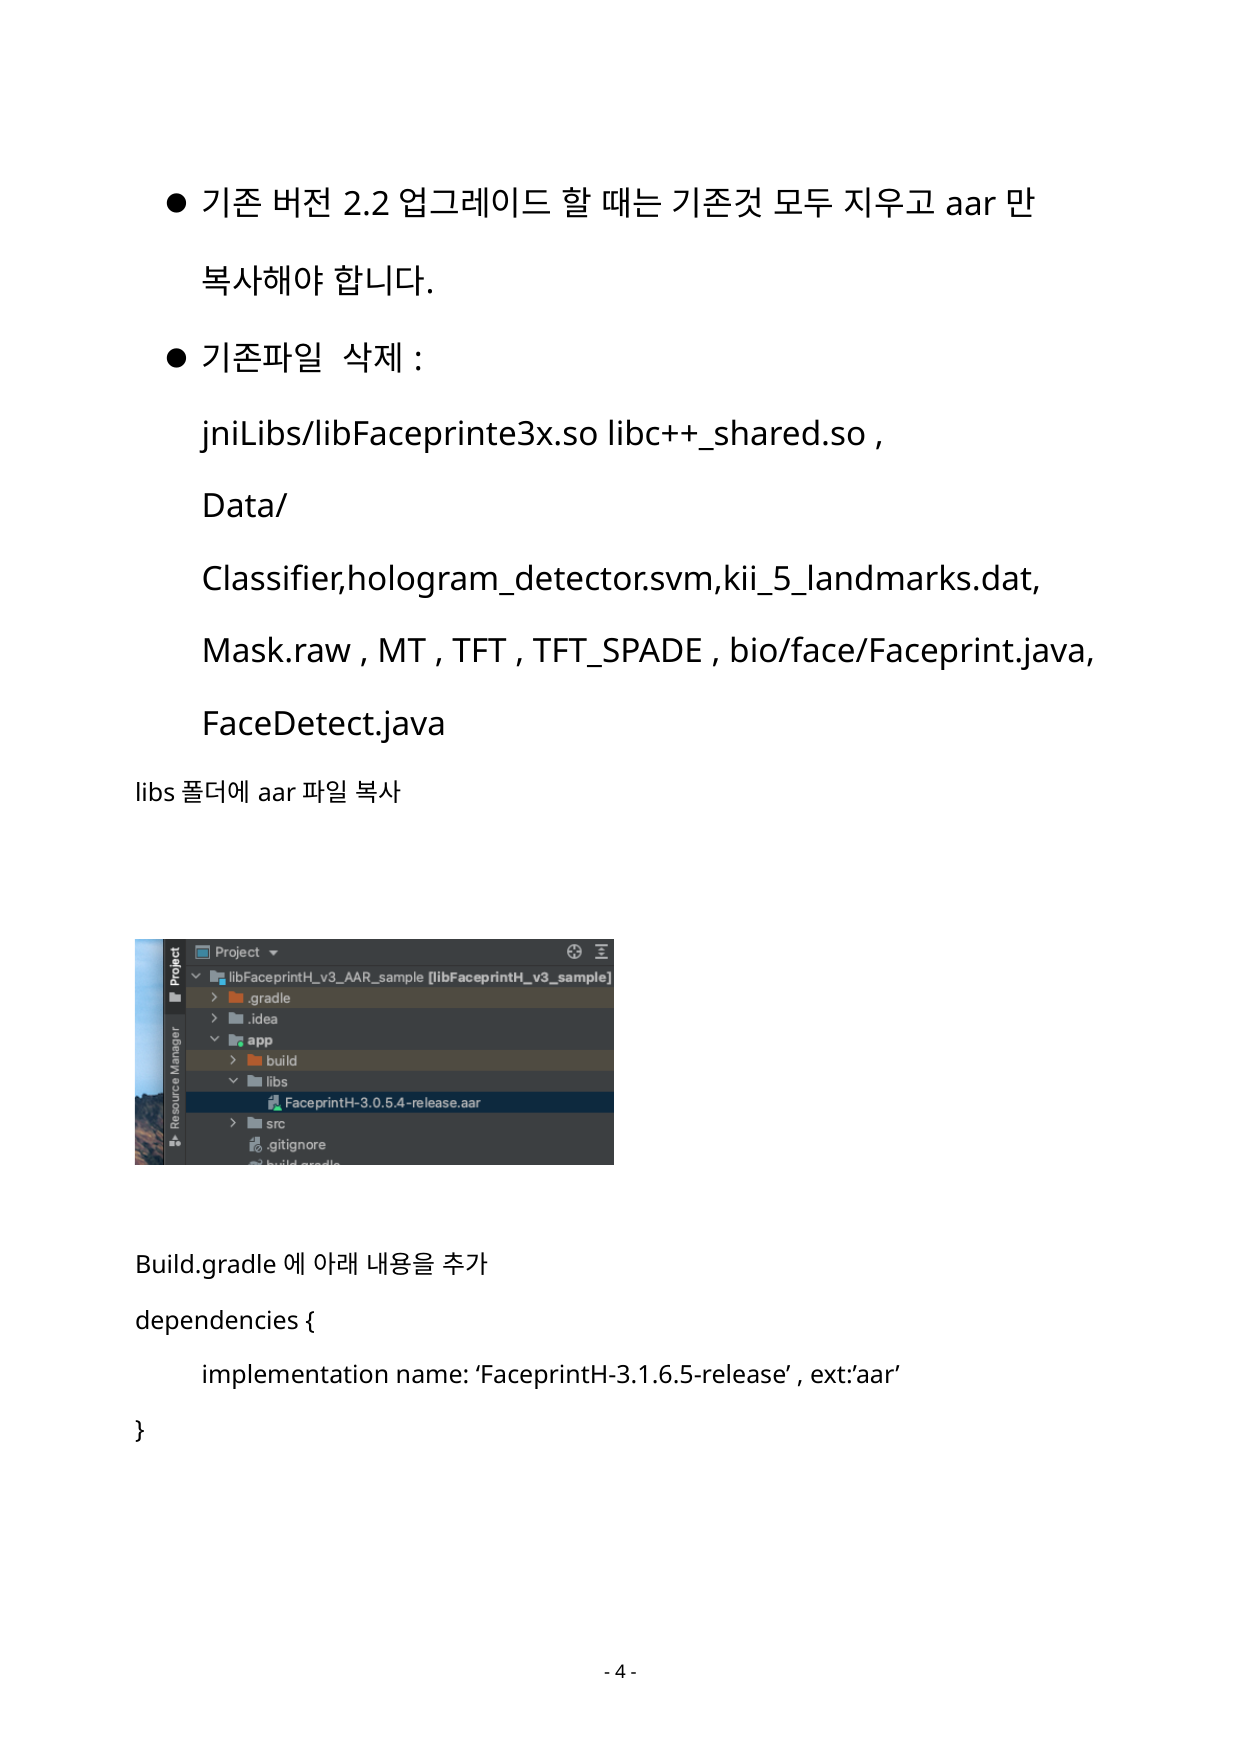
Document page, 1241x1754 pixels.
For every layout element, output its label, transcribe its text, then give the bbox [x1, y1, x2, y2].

text Build.gradle 에 아래 내용을 추가 [135, 1244, 1122, 1281]
text libs 폴더에 aar 파일 복사 [135, 772, 1122, 809]
list 기존 버전 2.2 업그레이드 할 때는 기존것 모두 지우고 aar 만 복사해야 합니다. [164, 177, 1122, 303]
text implementation name: ‘FaceprintH-3.1.6.5-release’ , ext:’aar’ [135, 1357, 1122, 1391]
text jniLibs/libFaceprinte3x.so libc++_shared.so , [201, 409, 1122, 455]
list 기존파일 삭제 : [164, 332, 1122, 380]
text dependencies { [135, 1302, 1122, 1336]
picture [134, 939, 614, 1165]
text Data/Classifier,hologram_detector.svm,kii_5_landmarks.dat, Mask.raw , MT , TFT , TFT_SPADE , bio/face/Faceprint.java, FaceDetect.java [201, 482, 1122, 745]
text } [135, 1411, 1122, 1445]
